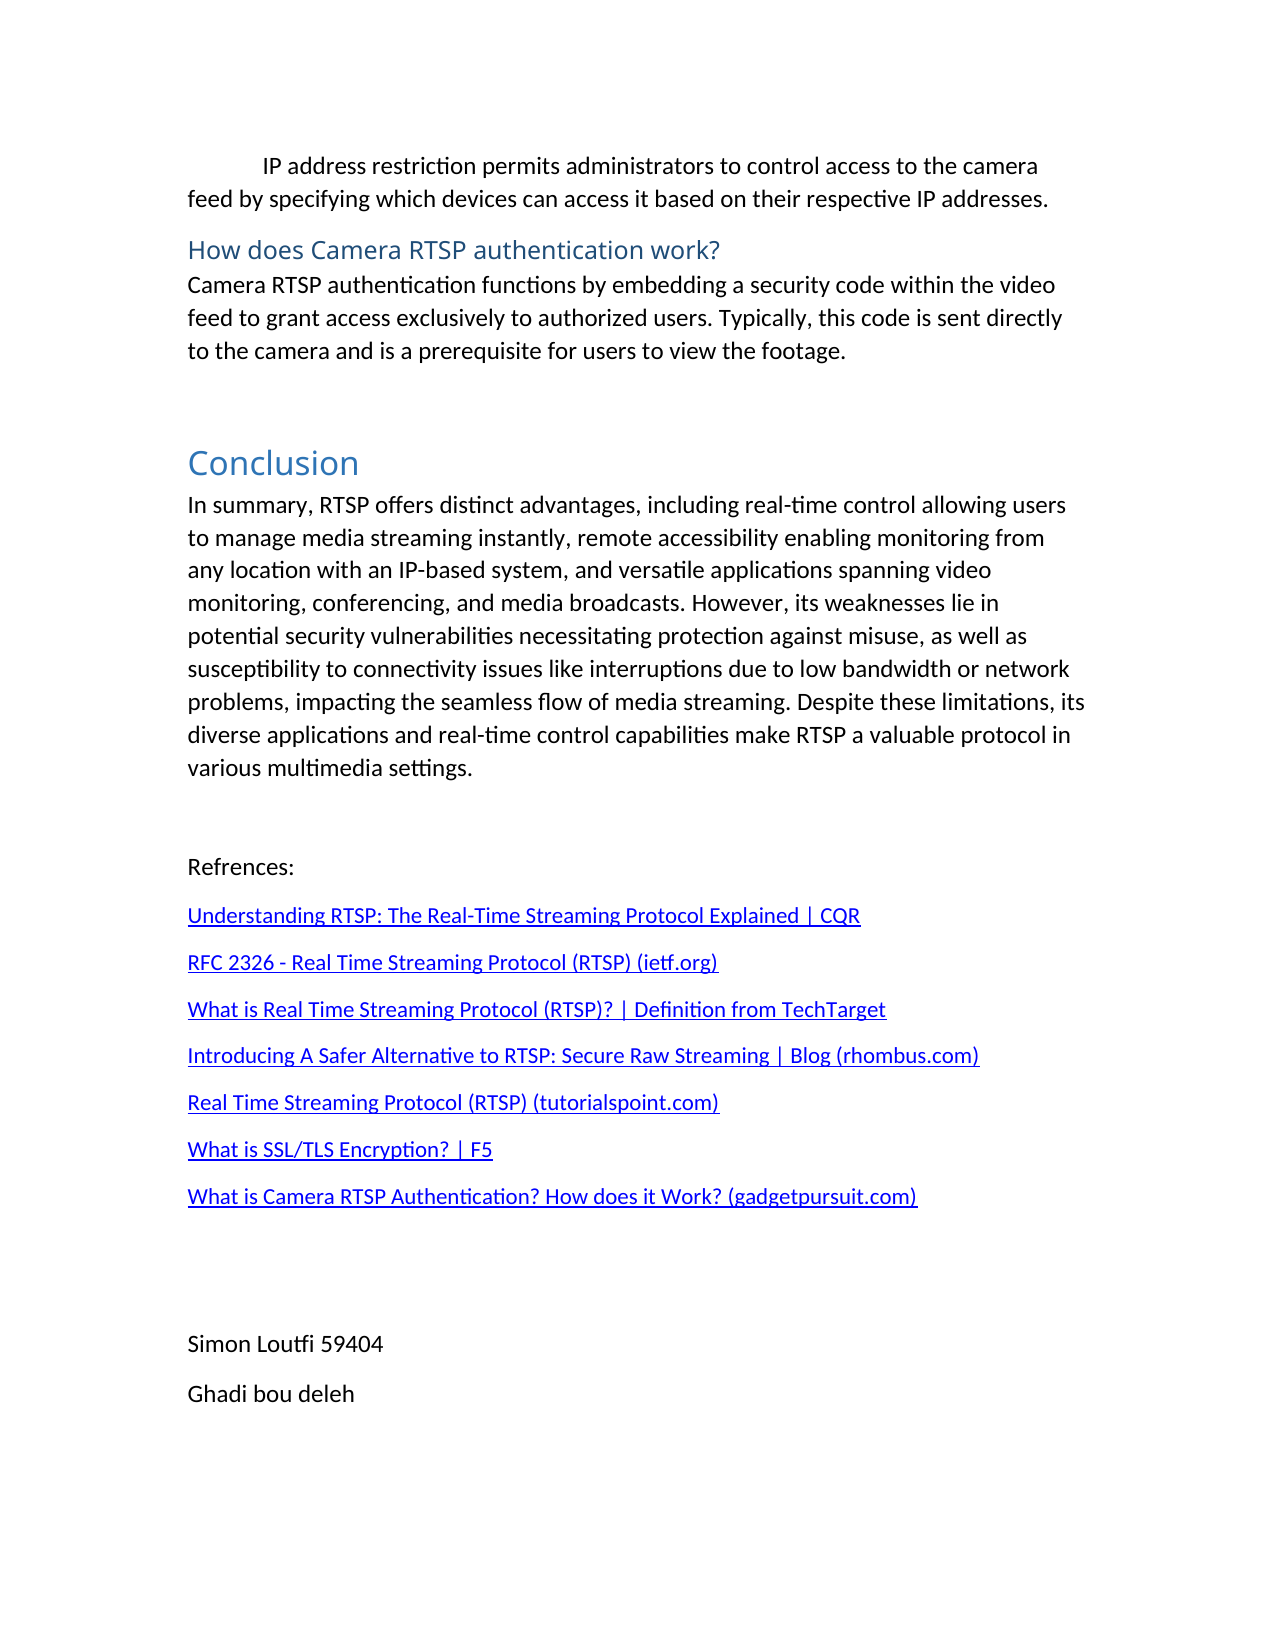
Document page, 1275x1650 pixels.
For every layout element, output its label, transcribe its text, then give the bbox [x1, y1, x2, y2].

text Camera RTSP authentication functions by embedding a security code within the video feed to grant access exclusively to authorized users. Typically, this code is sent directly to the camera and is a prerequisite for users to view the footage. [187, 269, 1087, 366]
text What is SSL/TLS Encryption? | F5 [187, 1135, 1087, 1163]
text Simon Loutfi 59404 [187, 1328, 1087, 1359]
text IP address restriction permits administrators to control access to the camera feed by specifying which devices can access it based on their respective IP addresses. [187, 150, 1087, 213]
text Real Time Streaming Protocol (RTSP) (tutorialspoint.com) [187, 1088, 1087, 1116]
text Introducing A Safer Alternative to RTSP: Secure Raw Streaming | Blog (rhombus.com) [187, 1042, 1087, 1069]
text What is Real Time Streaming Protocol (RTSP)? | Definition from TechTarget [187, 995, 1087, 1023]
subtitle How does Camera RTSP authentication work? [187, 232, 1087, 267]
text Ghadi bou deleh [187, 1378, 1087, 1408]
text Refrences: [187, 851, 1087, 882]
text In summary, RTSP offers distinct advantages, including real-time control allowing users to manage media streaming instantly, remote accessibility enabling monitoring from any location with an IP-based system, and versatile applications spanning video monitoring, conferencing, and media broadcasts. However, its weaknesses lie in potential security vulnerabilities necessitating protection against misuse, as well as susceptibility to connectivity issues like interruptions due to low bandwidth or network problems, impacting the seamless flow of media streaming. Despite these limitations, its diverse applications and real-time control capabilities make RTSP a valuable protocol in various multimedia settings. [187, 489, 1087, 783]
text RFC 2326 - Real Time Streaming Protocol (RTSP) (ietf.org) [187, 948, 1087, 976]
subtitle Conclusion [187, 440, 1087, 485]
text Understanding RTSP: The Real-Time Streaming Protocol Explained | CQR [187, 901, 1087, 929]
text What is Camera RTSP Authentication? How does it Work? (gadgetpursuit.com) [187, 1182, 1087, 1210]
